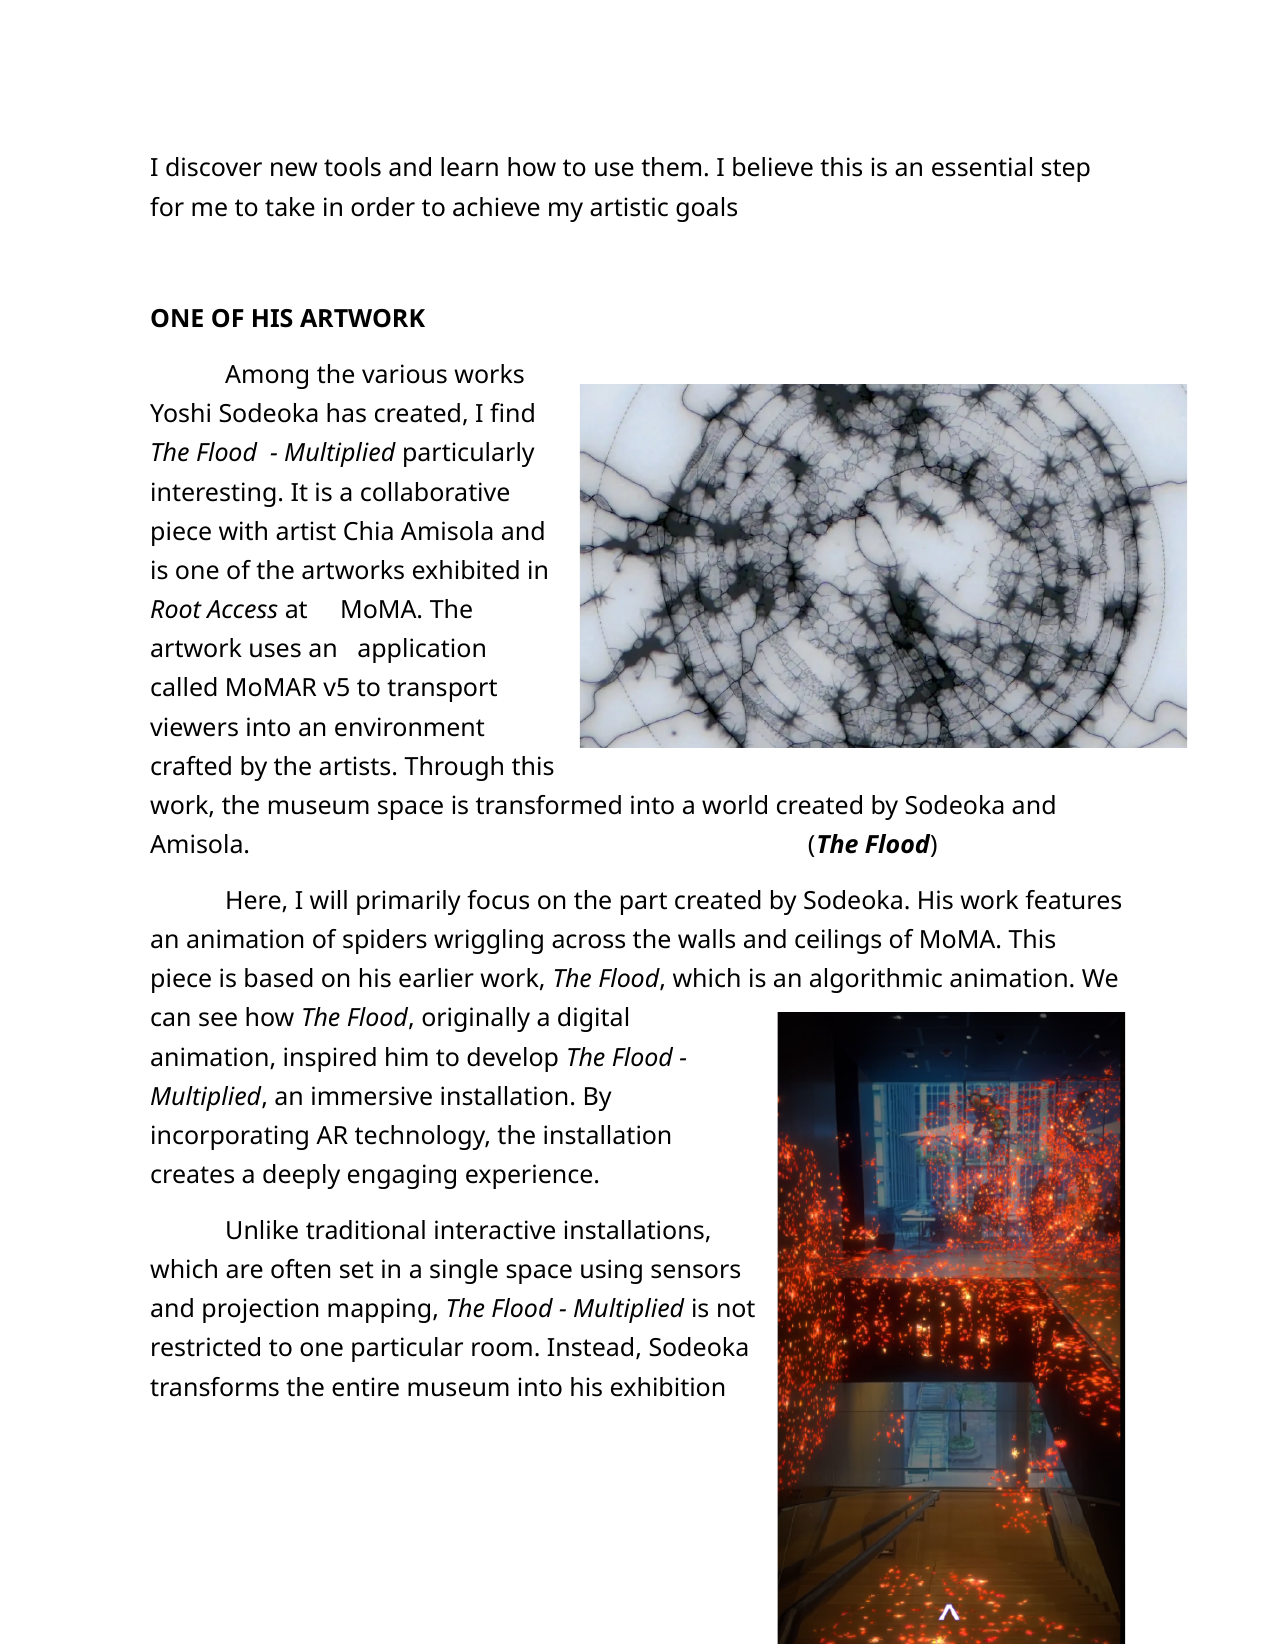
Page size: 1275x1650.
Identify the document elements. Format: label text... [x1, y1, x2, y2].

text Here, I will primarily focus on the part created by Sodeoka. His work features an animation of spiders wriggling across the walls and ceilings of MoMA. This piece is based on his earlier work, The Flood, which is an algorithmic animation. We can see how The Flood, originally a digital animation, inspired him to develop The Flood - Multiplied, an immersive installation. By incorporating AR technology, the installation creates a deeply engaging experience. [150, 882, 1125, 1191]
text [150, 150, 1125, 223]
picture [777, 1012, 1125, 1644]
text ONE OF HIS ARTWORK [150, 301, 1125, 335]
picture [579, 384, 1188, 749]
